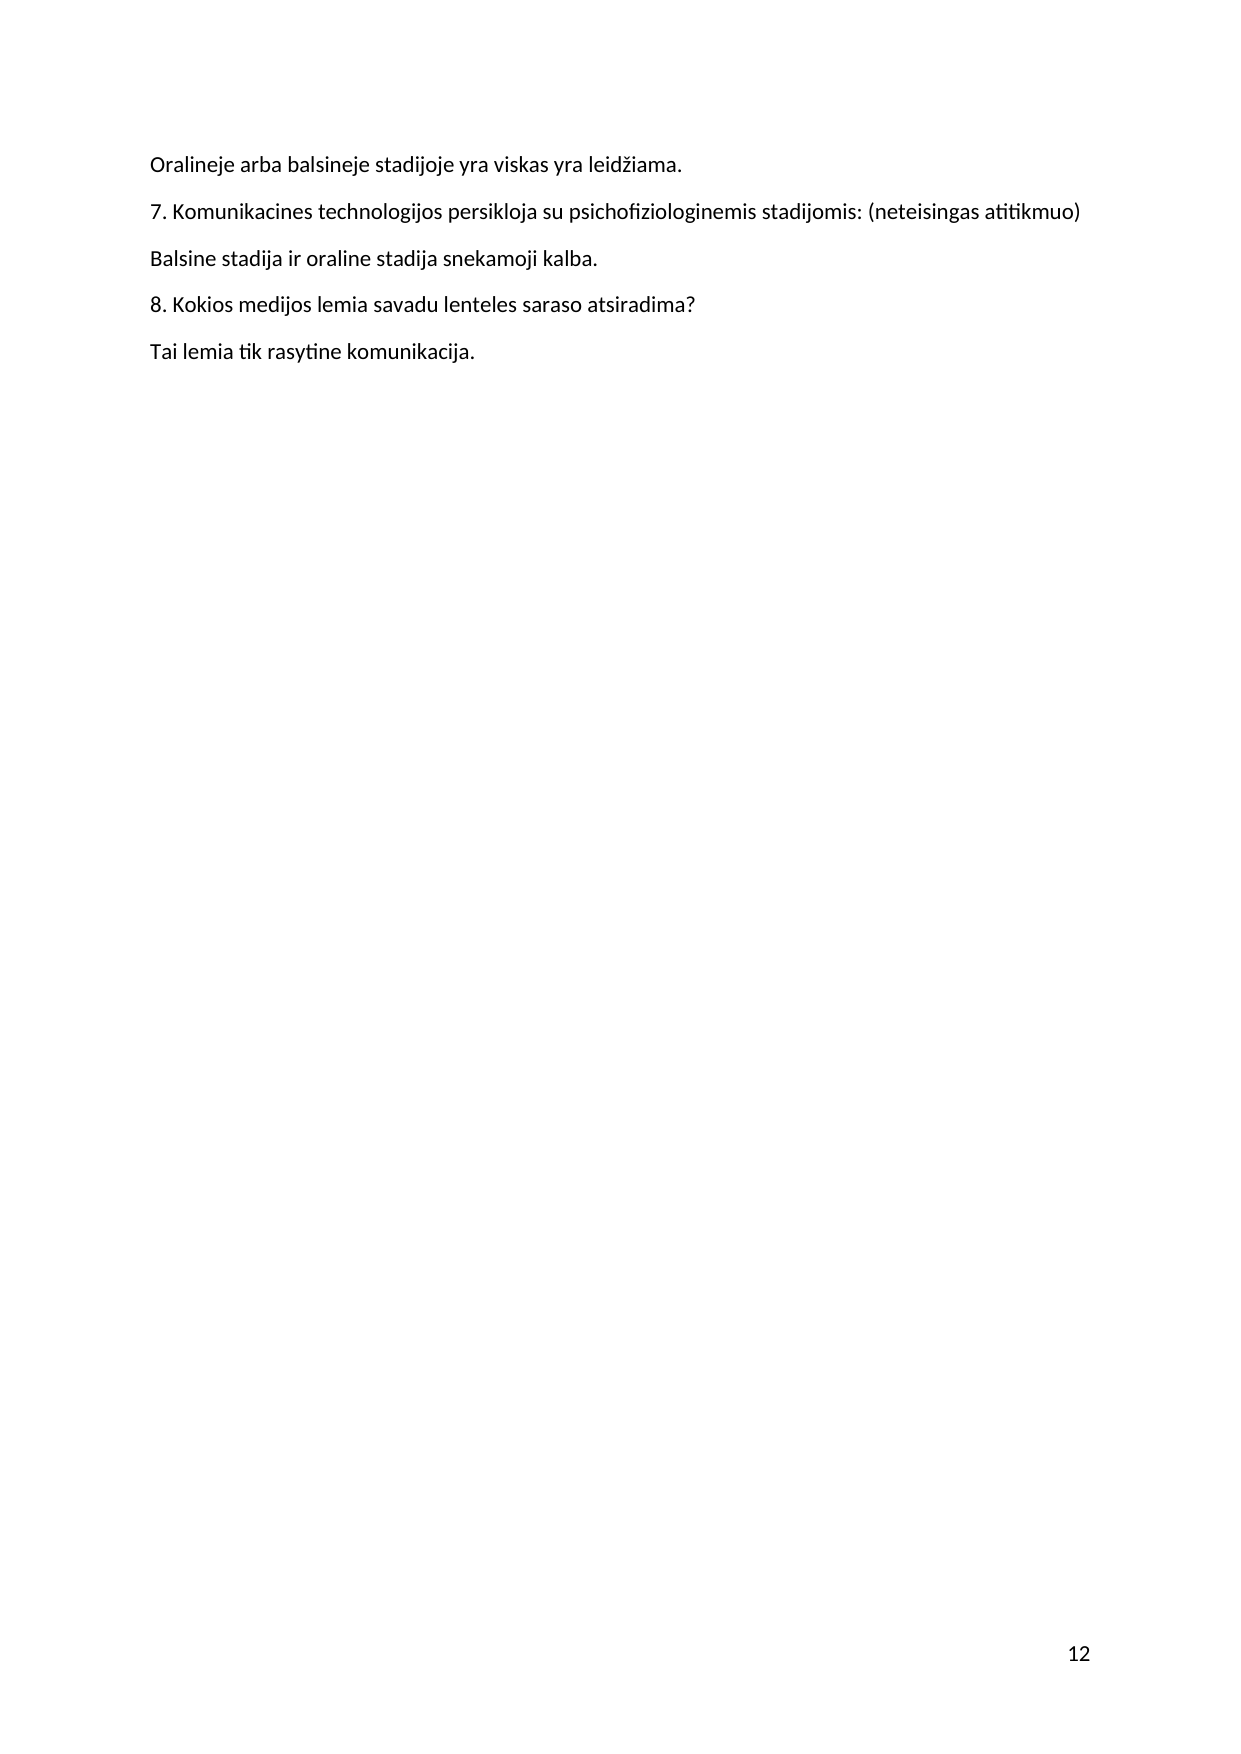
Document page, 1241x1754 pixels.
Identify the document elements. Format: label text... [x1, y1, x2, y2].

text Tai lemia tik rasytine komunikacija. [150, 337, 1090, 366]
text Balsine stadija ir oraline stadija snekamoji kalba. [150, 244, 1090, 272]
text 8. Kokios medijos lemia savadu lenteles saraso atsiradima? [150, 291, 1090, 319]
text 7. Komunikacines technologijos persikloja su psichofiziologinemis stadijomis: (neteisingas atitikmuo) [150, 197, 1090, 225]
text Oralineje arba balsineje stadijoje yra viskas yra leidžiama. [150, 150, 1090, 178]
